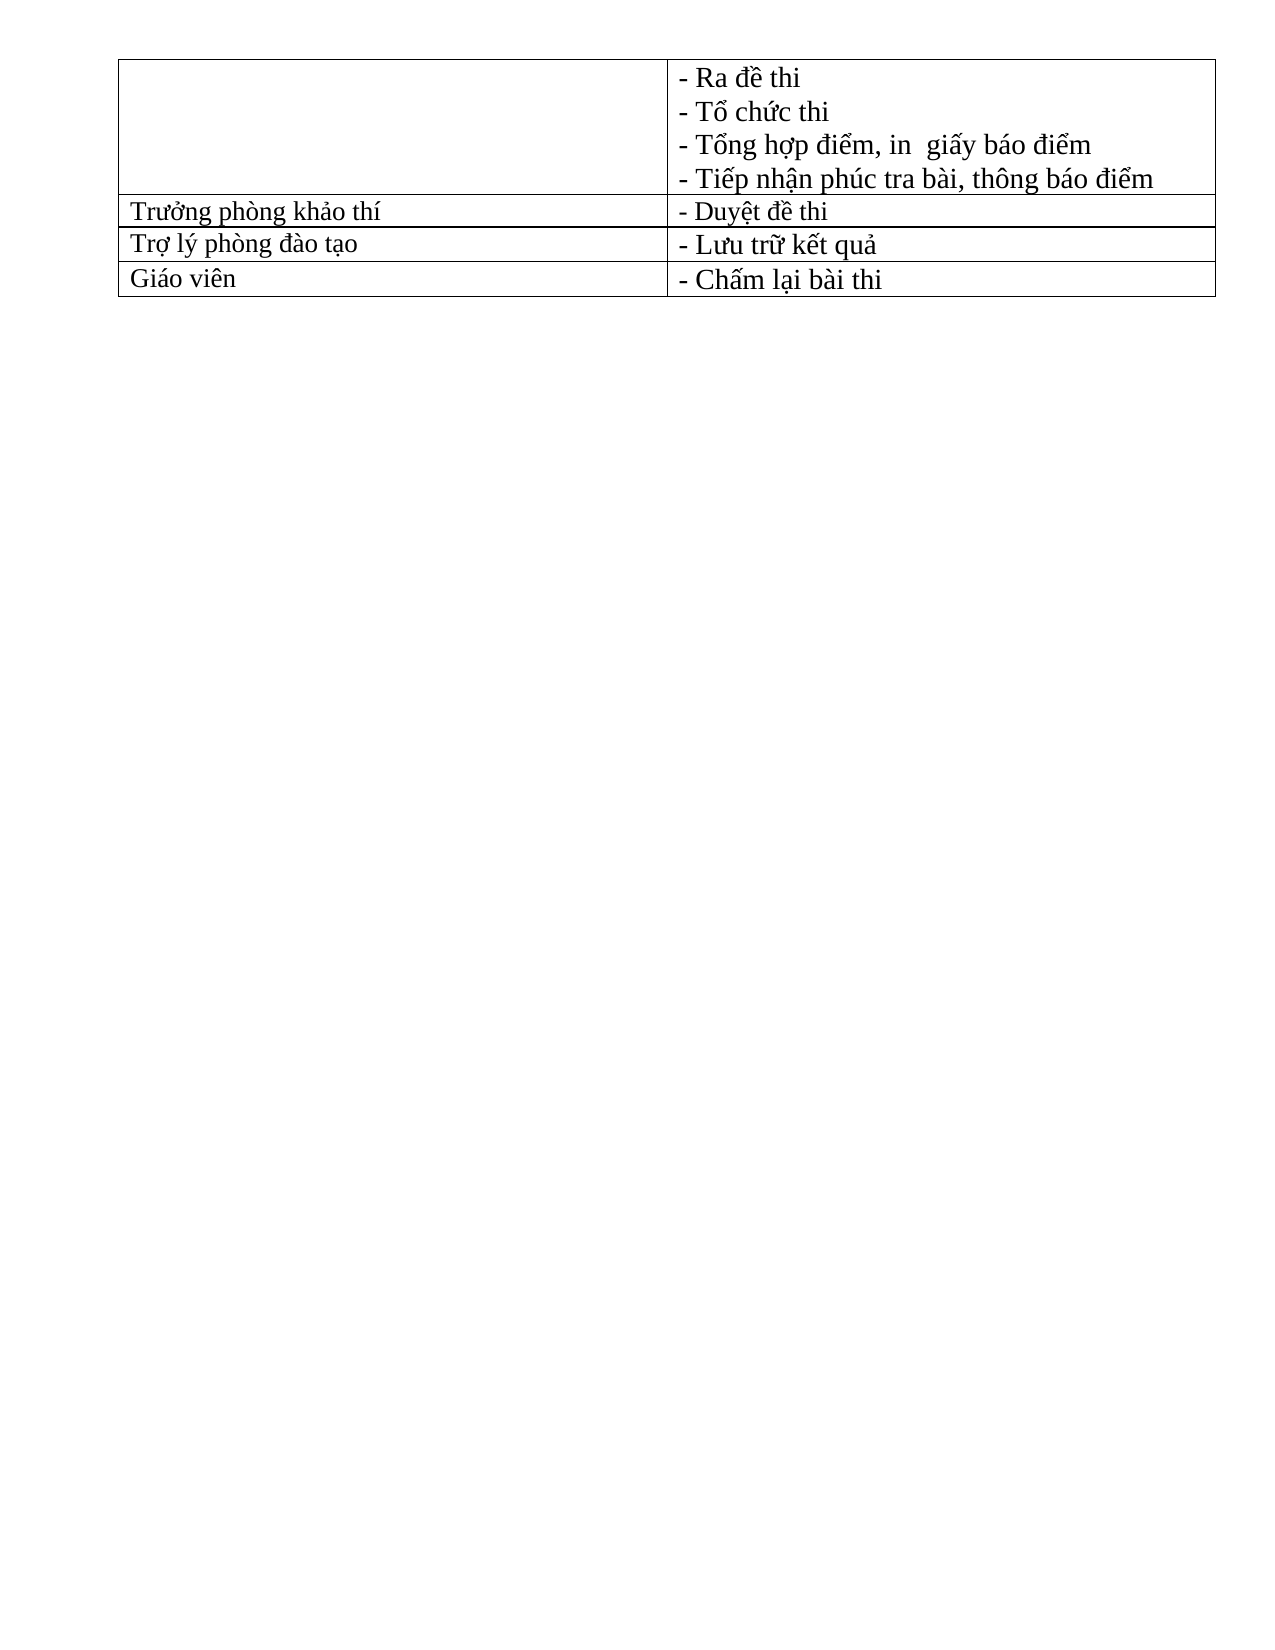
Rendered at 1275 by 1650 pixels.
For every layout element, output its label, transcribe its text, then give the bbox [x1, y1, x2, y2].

table_cell - Chấm lại bài thi [668, 262, 1215, 296]
table_cell - Duyệt đề thi [668, 195, 1215, 226]
table_cell Giáo viên [119, 262, 667, 296]
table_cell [119, 60, 667, 194]
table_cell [668, 60, 1215, 194]
table_cell - Lưu trữ kết quả [668, 228, 1215, 261]
table_cell Trợ lý phòng đào tạo [119, 228, 667, 261]
table_cell Trưởng phòng khảo thí [119, 195, 667, 226]
